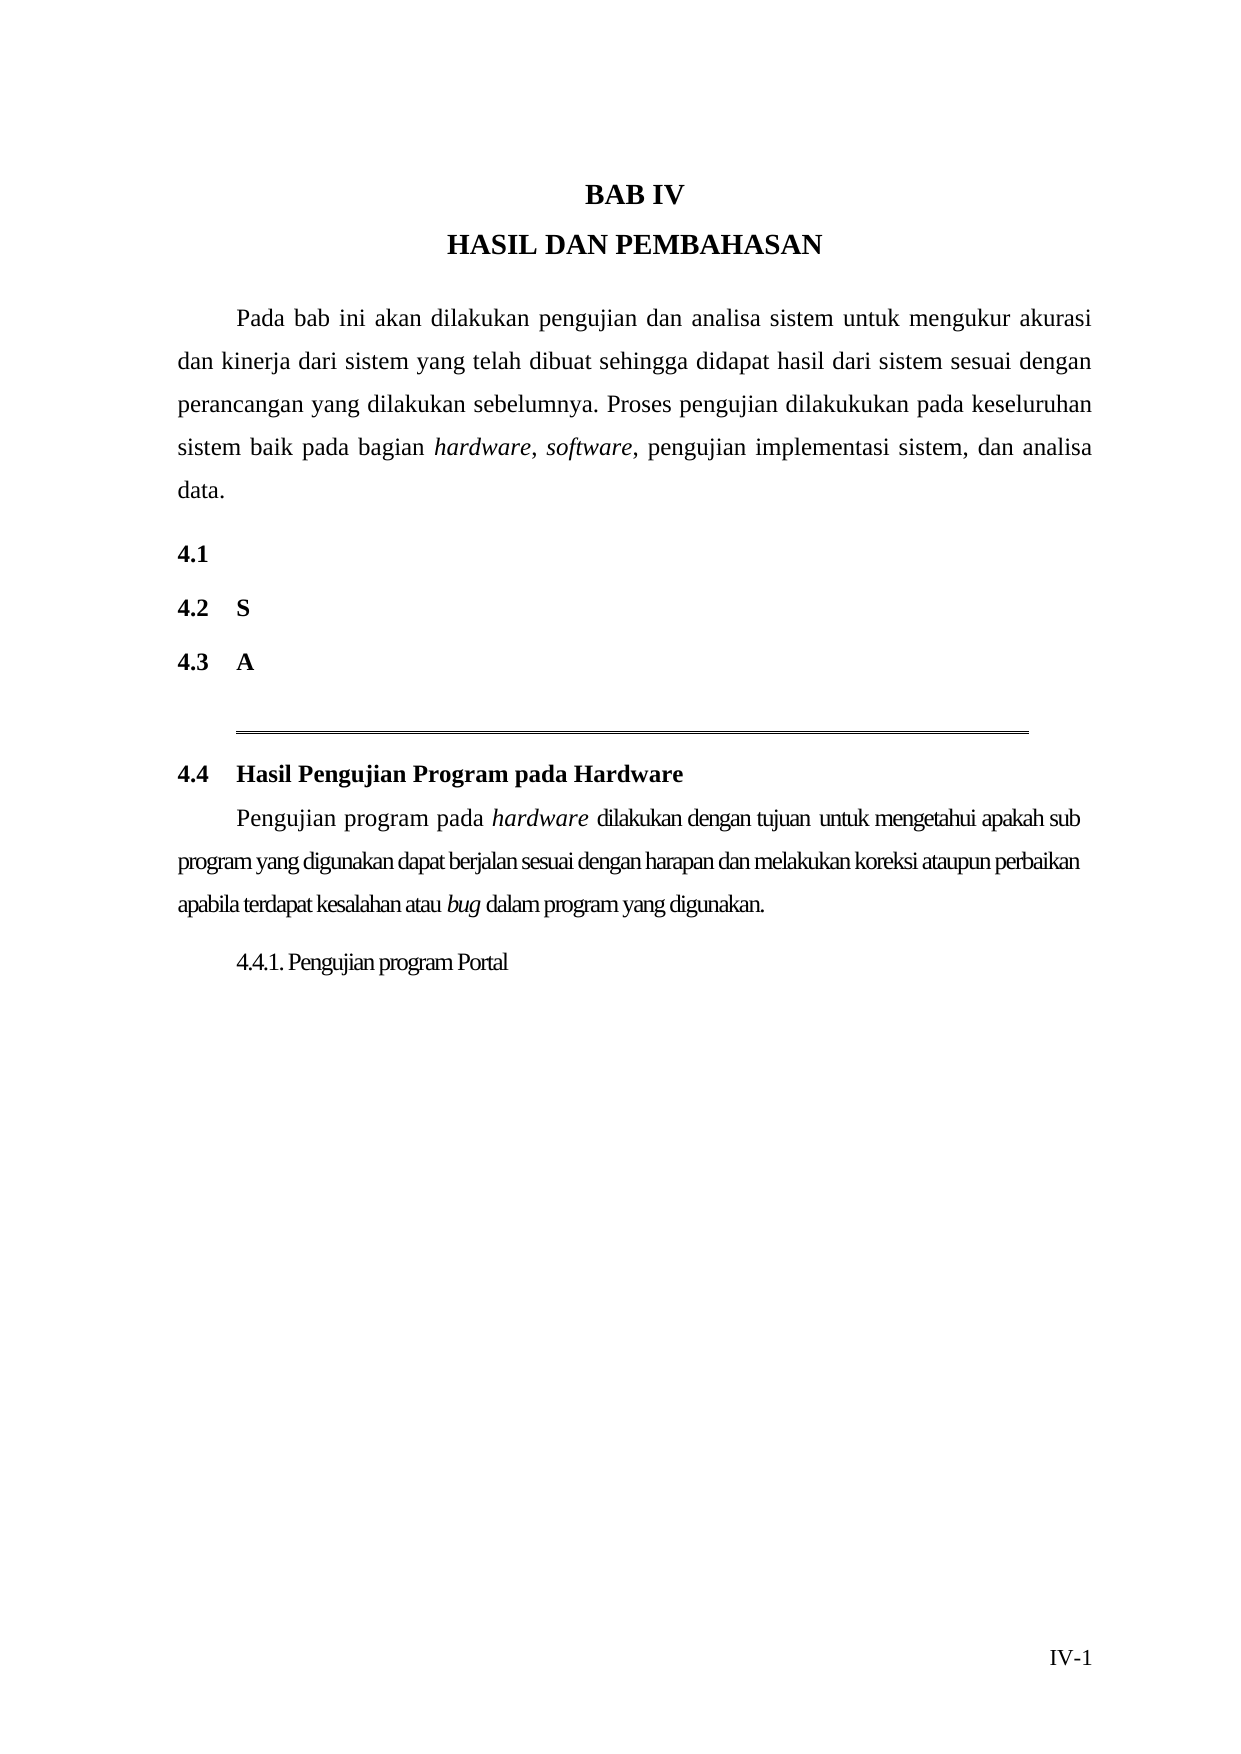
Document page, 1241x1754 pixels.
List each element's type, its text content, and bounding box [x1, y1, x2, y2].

text Pengujian program pada hardware dilakukan dengan tujuan untuk mengetahui apakah sub program yang digunakan dapat berjalan sesuai dengan harapan dan melakukan koreksi ataupun perbaikan apabila terdapat kesalahan atau bug dalam program yang digunakan. [177, 803, 1081, 918]
subtitle Hasil Pengujian Program pada Hardware [177, 759, 1029, 788]
subtitle S [177, 593, 1029, 622]
text 4.4.1. Pengujian program Portal [177, 947, 1081, 975]
subtitle A [177, 647, 1029, 676]
subtitle BAB IV HASIL DAN PEMBAHASAN [177, 177, 1092, 261]
text Pada bab ini akan dilakukan pengujian dan analisa sistem untuk mengukur akurasi dan kinerja dari sistem yang telah dibuat sehingga didapat hasil dari sistem sesuai dengan perancangan yang dilakukan sebelumnya. Proses pengujian dilakukukan pada keseluruhan sistem baik pada bagian hardware, software, pengujian implementasi sistem, dan analisa data. [177, 303, 1092, 504]
